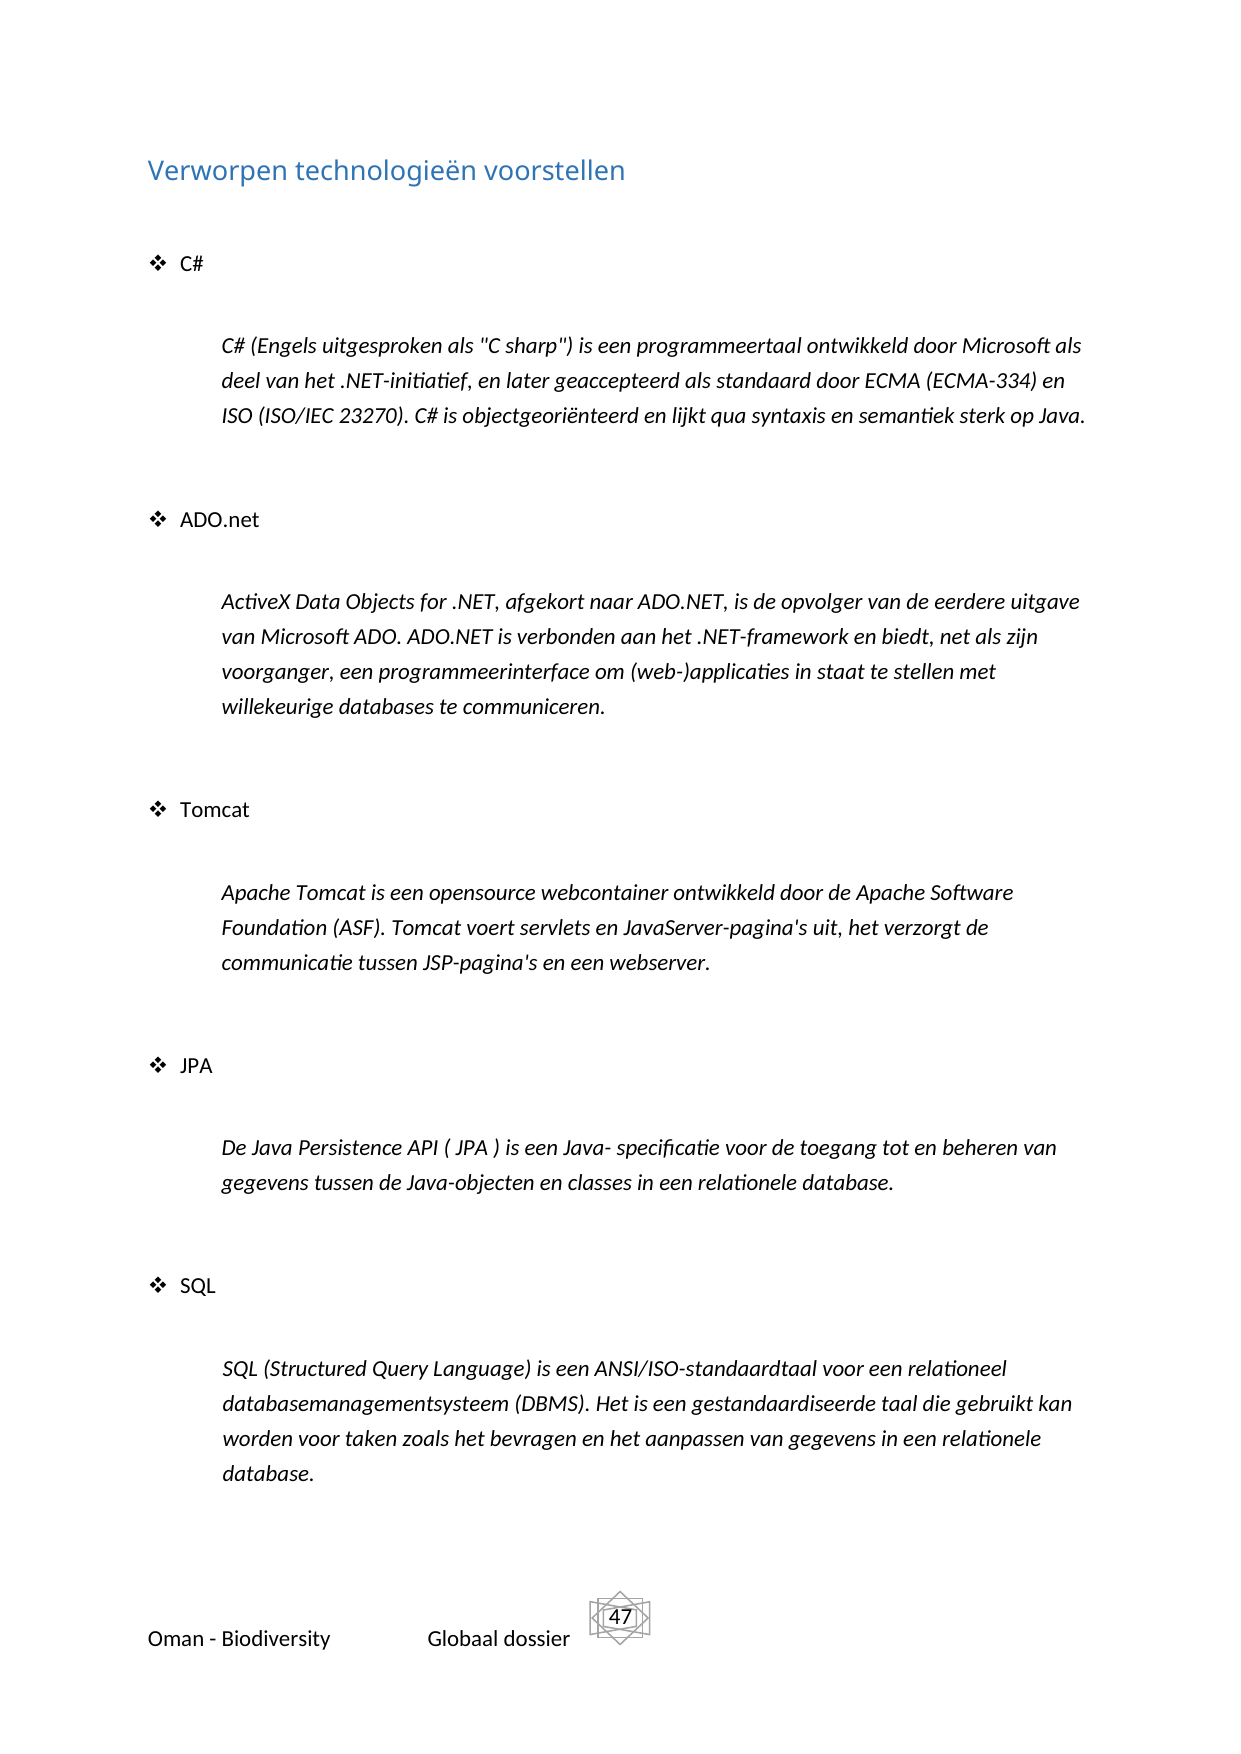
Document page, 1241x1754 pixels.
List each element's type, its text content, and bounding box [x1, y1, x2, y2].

text SQL (Structured Query Language) is een ANSI/ISO-standaardtaal voor een relationeel databasemanagementsysteem (DBMS). Het is een gestandaardiseerde taal die gebruikt kan worden voor taken zoals het bevragen en het aanpassen van gegevens in een relationele database. [222, 1354, 1093, 1487]
list C# [148, 249, 1093, 277]
list ADO.net [148, 505, 1093, 533]
text ActiveX Data Objects for .NET, afgekort naar ADO.NET, is de opvolger van de eerdere uitgave van Microsoft ADO. ADO.NET is verbonden aan het .NET-framework en biedt, net als zijn voorganger, een programmeerinterface om (web-)applicaties in staat te stellen met willekeurige databases te communiceren. [221, 587, 1093, 720]
text De Java Persistence API ( JPA ) is een Java- specificatie voor de toegang tot en beheren van gegevens tussen de Java-objecten en classes in een relationele database. [221, 1133, 1093, 1196]
list Tomcat [148, 796, 1093, 823]
list SQL [148, 1272, 1093, 1299]
subtitle Verworpen technologieën voorstellen [148, 152, 1093, 189]
text C# (Engels uitgesproken als "C sharp") is een programmeertaal ontwikkeld door Microsoft als deel van het .NET-initiatief, en later geaccepteerd als standaard door ECMA (ECMA-334) en ISO (ISO/IEC 23270). C# is objectgeoriënteerd en lijkt qua syntaxis en semantiek sterk op Java. [221, 332, 1093, 430]
text Apache Tomcat is een opensource webcontainer ontwikkeld door de Apache Software Foundation (ASF). Tomcat voert servlets en JavaServer-pagina's uit, het verzorgt de communicatie tussen JSP-pagina's en een webserver. [221, 878, 1093, 976]
list JPA [148, 1051, 1093, 1079]
